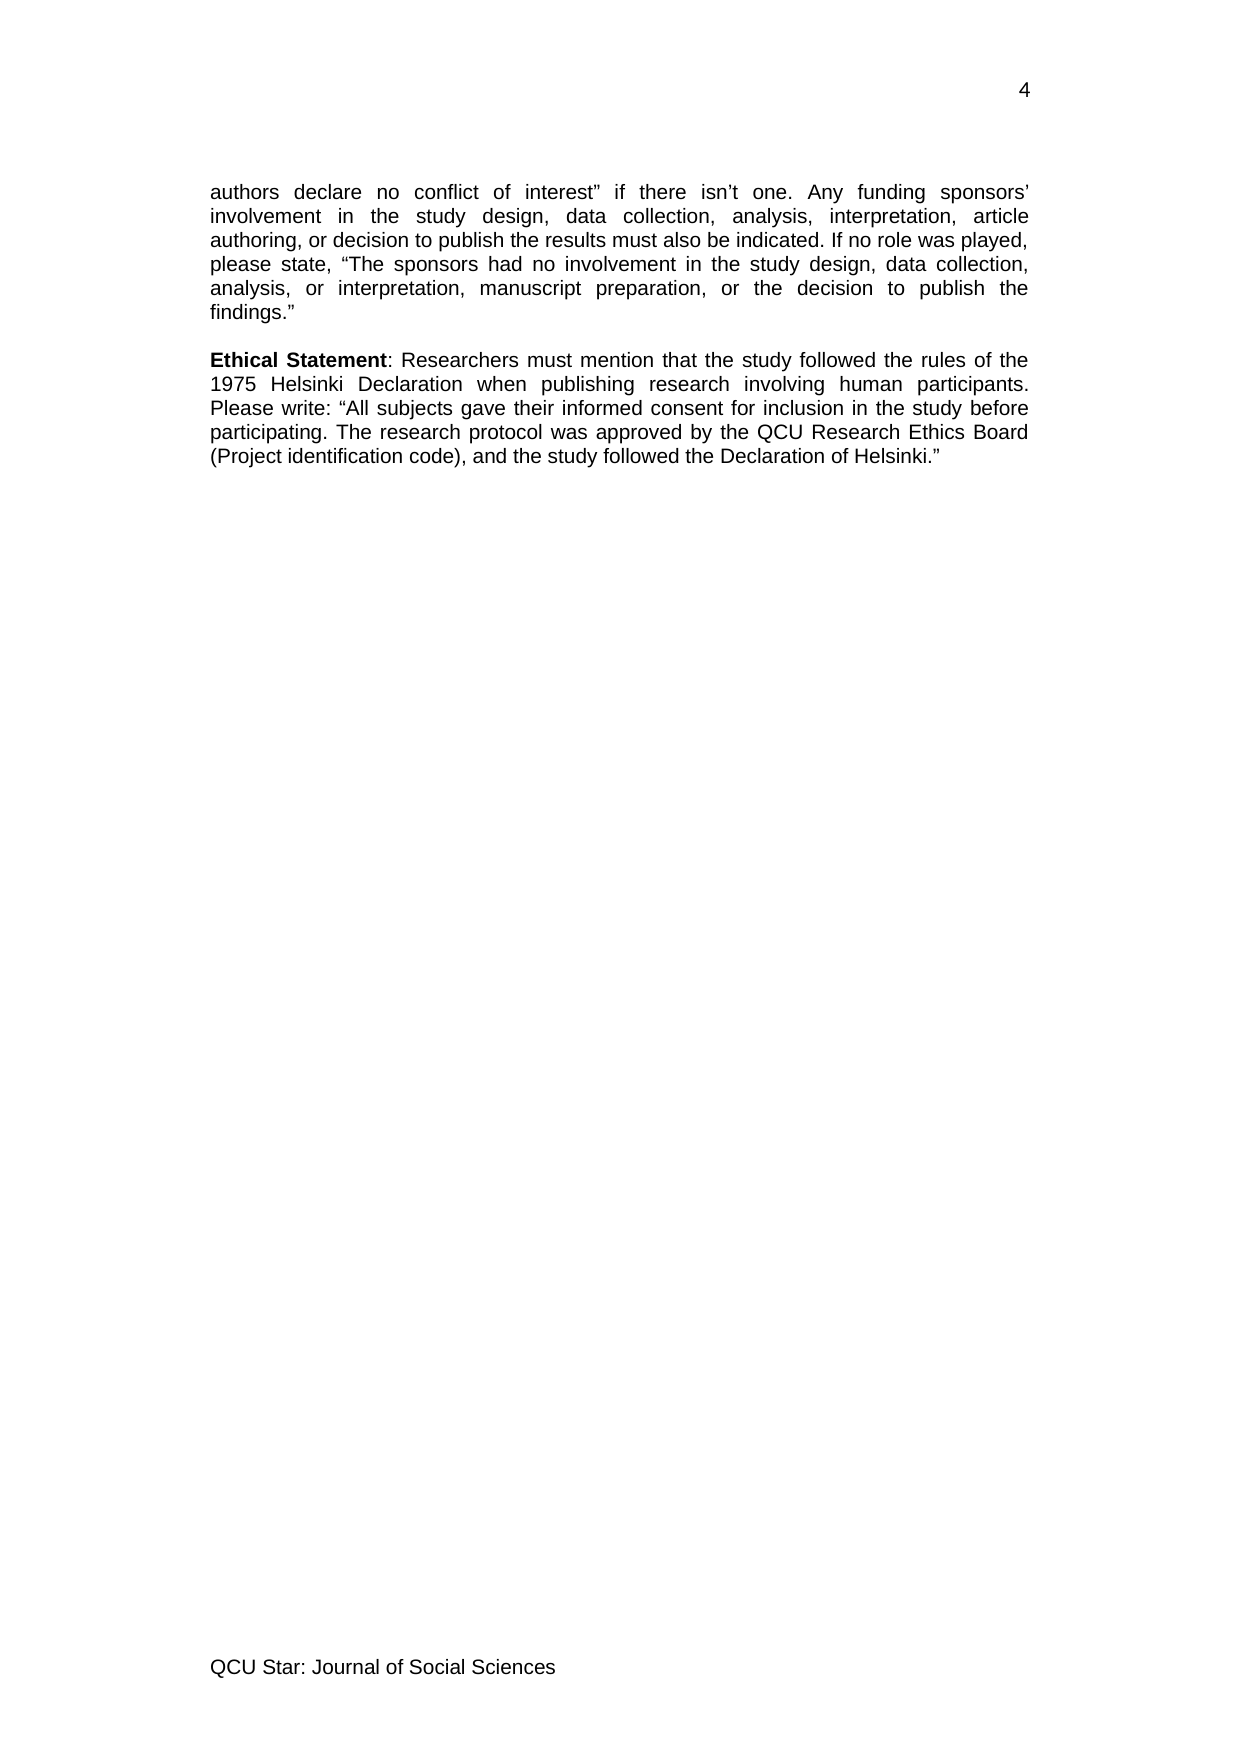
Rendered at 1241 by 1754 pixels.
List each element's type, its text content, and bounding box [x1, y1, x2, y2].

text Ethical Statement: Researchers must mention that the study followed the rules of the 1975 Helsinki Declaration when publishing research involving human participants. Please write: “All subjects gave their informed consent for inclusion in the study before participating. The research protocol was approved by the QCU Research Ethics Board (Project identification code), and the study followed the Declaration of Helsinki.” [210, 348, 1030, 467]
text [210, 180, 1030, 324]
